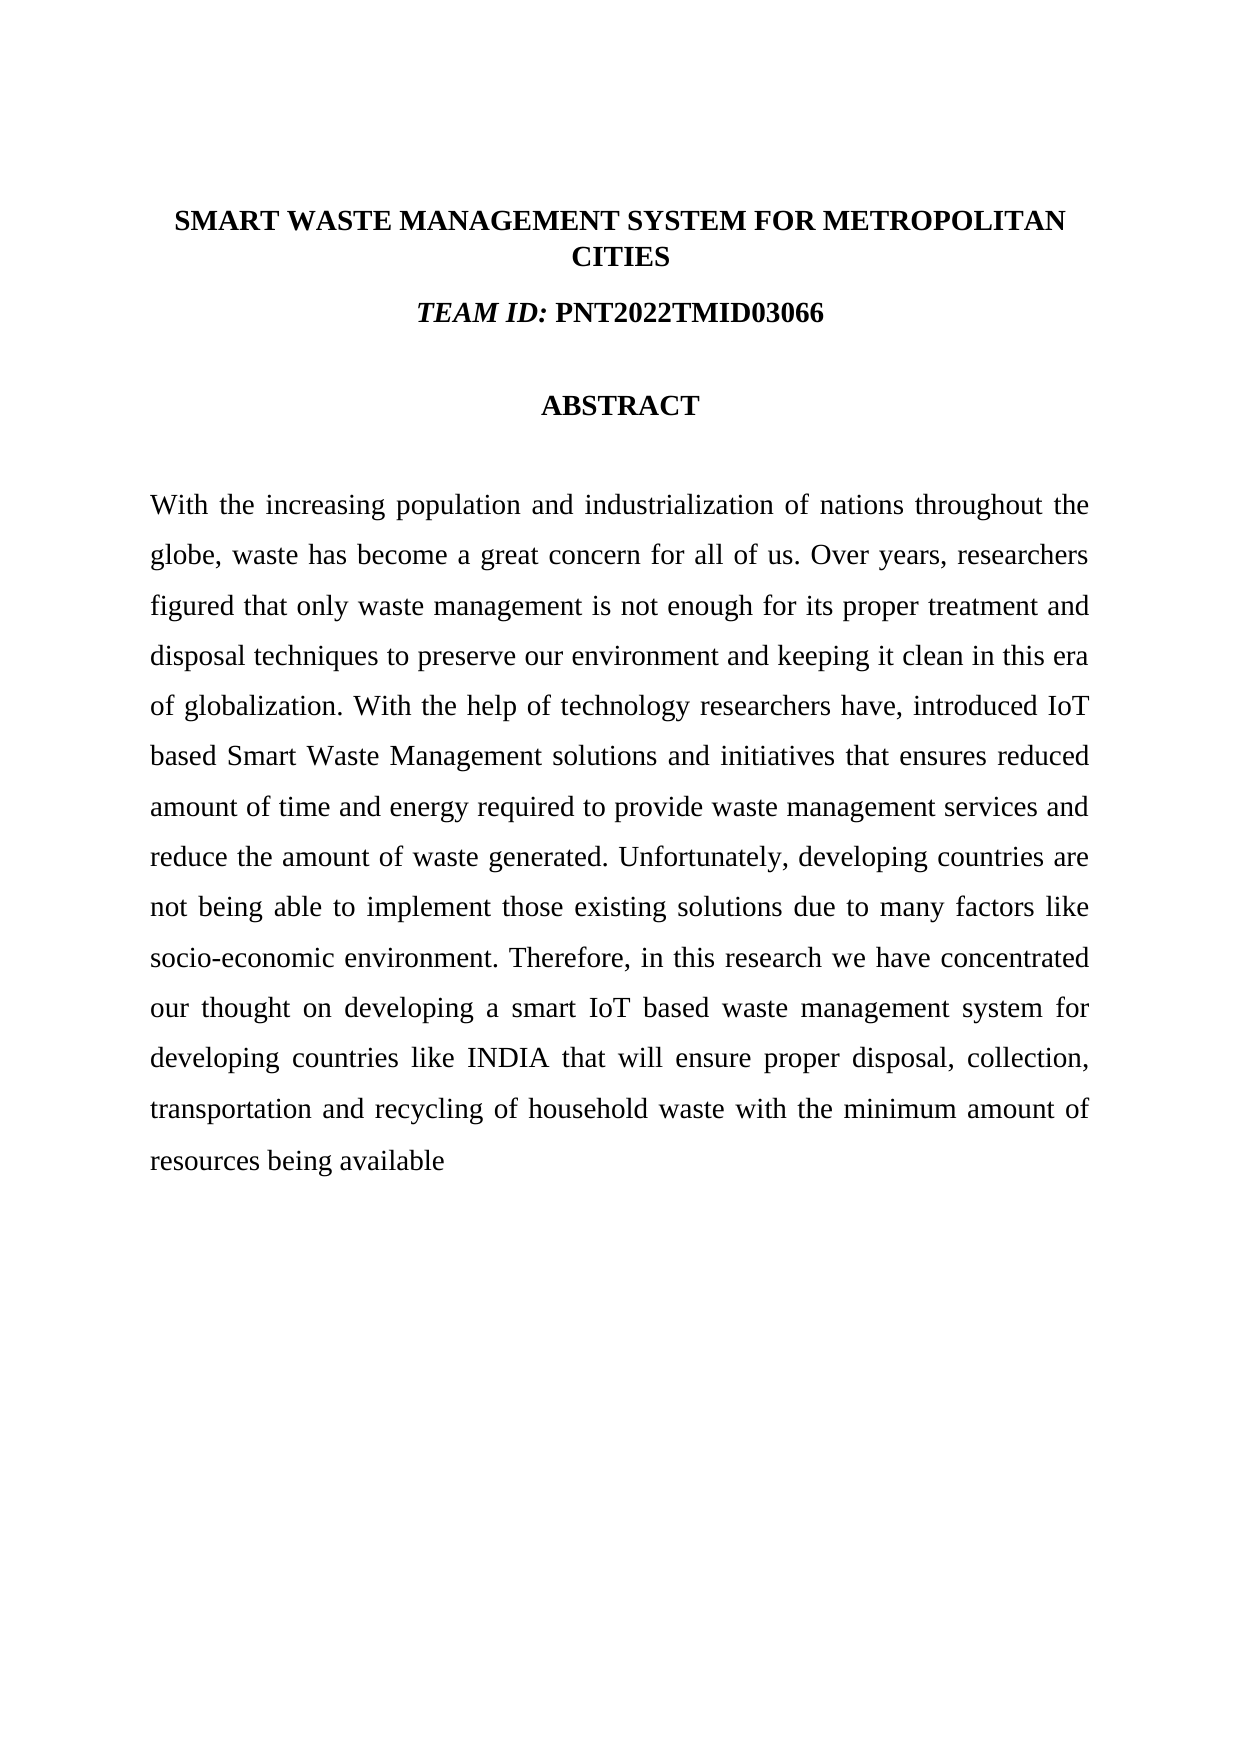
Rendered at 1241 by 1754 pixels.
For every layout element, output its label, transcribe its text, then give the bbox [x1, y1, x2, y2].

text ABSTRACT [150, 388, 1090, 421]
text TEAM ID: PNT2022TMID03066 [150, 295, 1090, 329]
text SMART WASTE MANAGEMENT SYSTEM FOR METROPOLITAN CITIES [150, 203, 1090, 272]
text With the increasing population and industrialization of nations throughout the globe, waste has become a great concern for all of us. Over years, researchers figured that only waste management is not enough for its proper treatment and disposal techniques to preserve our environment and keeping it clean in this era of globalization. With the help of technology researchers have, introduced IoT based Smart Waste Management solutions and initiatives that ensures reduced amount of time and energy required to provide waste management services and reduce the amount of waste generated. Unfortunately, developing countries are not being able to implement those existing solutions due to many factors like socio-economic environment. Therefore, in this research we have concentrated our thought on developing a smart IoT based waste management system for developing countries like INDIA that will ensure proper disposal, collection, transportation and recycling of household waste with the minimum amount of resources being available [150, 487, 1090, 1178]
